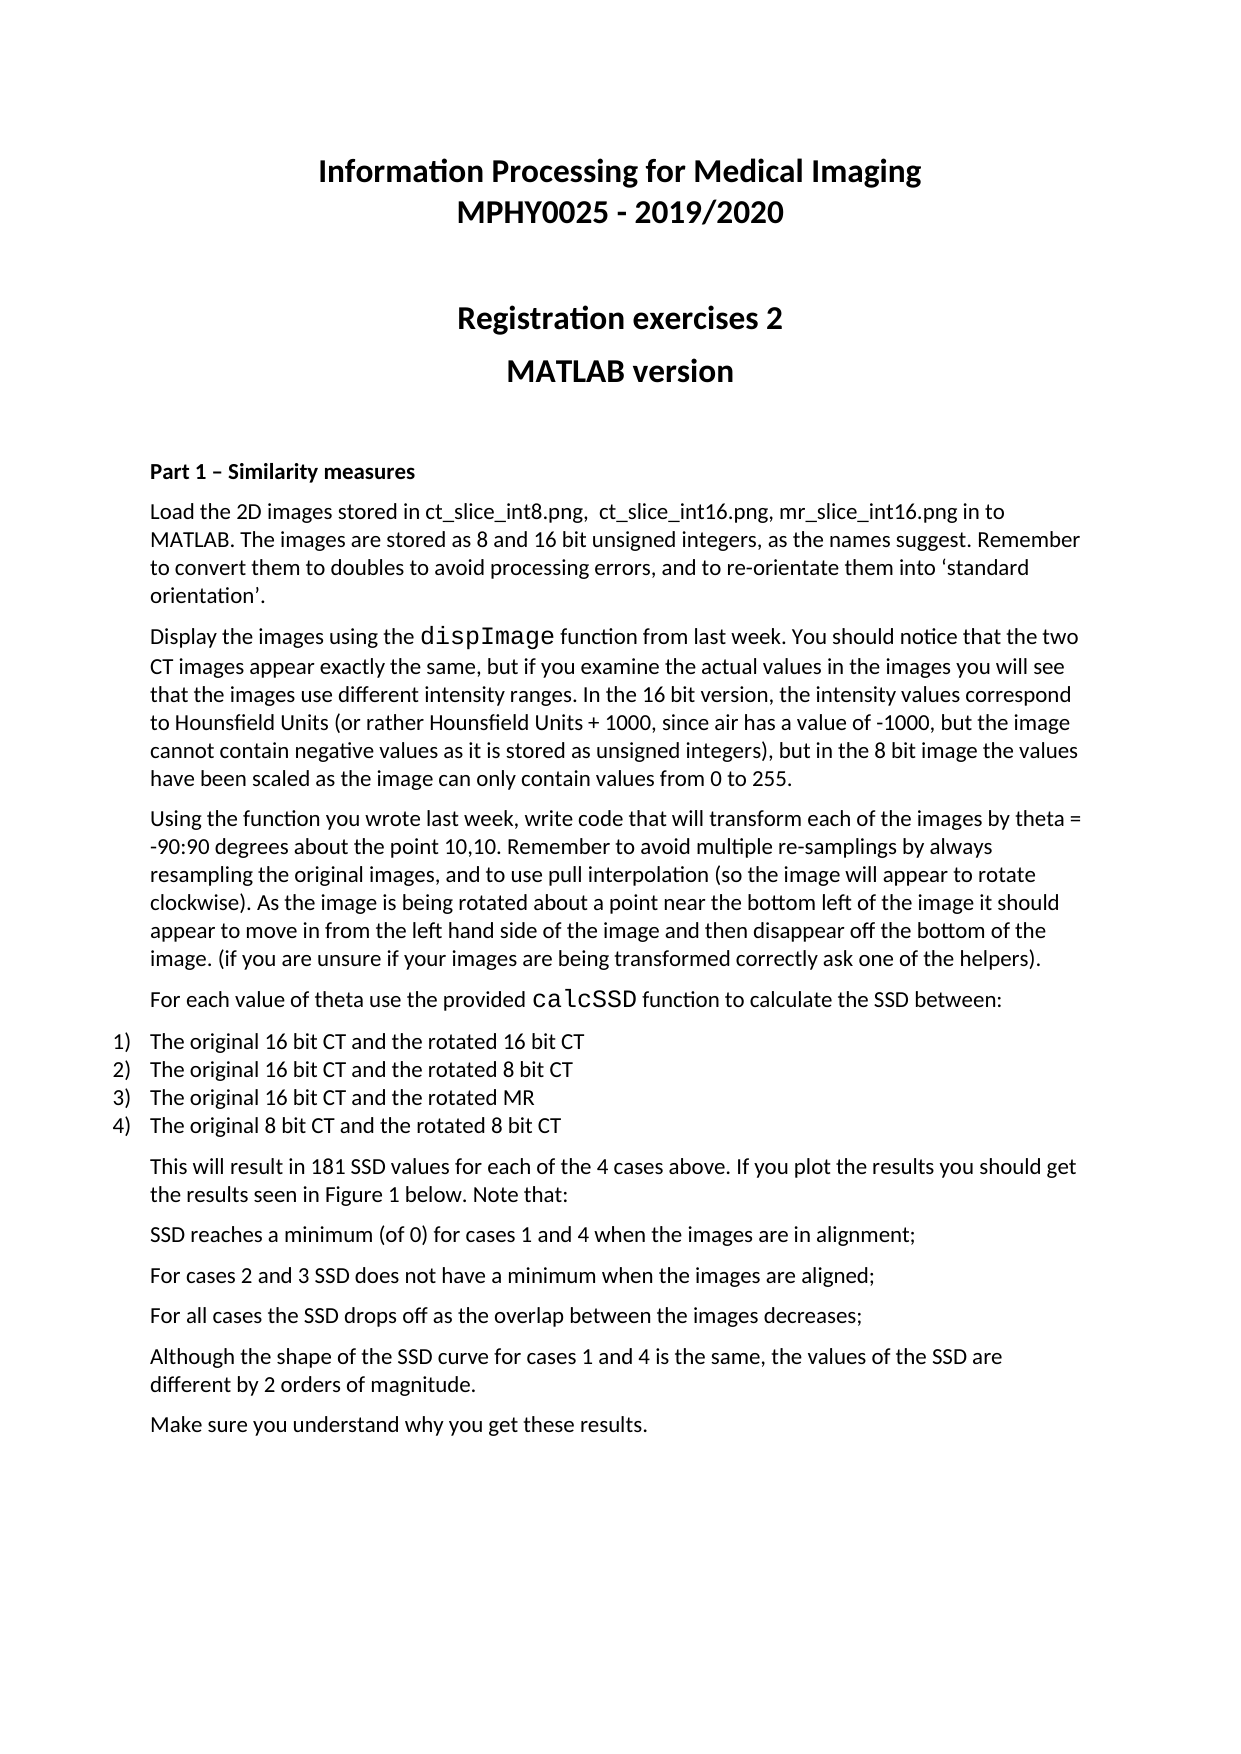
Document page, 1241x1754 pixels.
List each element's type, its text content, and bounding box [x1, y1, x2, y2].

text Part 1 – Similarity measures [150, 457, 1090, 485]
text Registration exercises 2 [150, 297, 1090, 338]
text For each value of theta use the provided calcSSD function to calculate the SSD between: [150, 985, 1090, 1015]
text Information Processing for Medical Imaging MPHY0025 - 2019/2020 [150, 150, 1090, 231]
text Using the function you wrote last week, write code that will transform each of the images by theta = -90:90 degrees about the point 10,10. Remember to avoid multiple re-samplings by always resampling the original images, and to use pull interpolation (so the image will appear to rotate clockwise). As the image is being rotated about a point near the bottom left of the image it should appear to move in from the left hand side of the image and then disappear off the bottom of the image. (if you are unsure if your images are being transformed correctly ask one of the helpers). [150, 804, 1090, 972]
text For all cases the SSD drops off as the overlap between the images decreases; [150, 1301, 1090, 1329]
text Display the images using the dispImage function from last week. You should notice that the two CT images appear exactly the same, but if you examine the actual values in the images you will see that the images use different intensity ranges. In the 16 bit version, the intensity values correspond to Hounsfield Units (or rather Hounsfield Units + 1000, since air has a value of -1000, but the image cannot contain negative values as it is stored as unsigned integers), but in the 8 bit image the values have been scaled as the image can only contain values from 0 to 255. [150, 622, 1090, 792]
list The original 8 bit CT and the rotated 8 bit CT [112, 1111, 1090, 1139]
text This will result in 181 SSD values for each of the 4 cases above. If you plot the results you should get the results seen in Figure 1 below. Note that: [150, 1152, 1090, 1208]
text Load the 2D images stored in ct_slice_int8.png, ct_slice_int16.png, mr_slice_int16.png in to MATLAB. The images are stored as 8 and 16 bit unsigned integers, as the names suggest. Remember to convert them to doubles to avoid processing errors, and to re-orientate them into ‘standard orientation’. [150, 497, 1090, 609]
text Although the shape of the SSD curve for cases 1 and 4 is the same, the values of the SSD are different by 2 orders of magnitude. [150, 1342, 1090, 1398]
text For cases 2 and 3 SSD does not have a minimum when the images are aligned; [150, 1261, 1090, 1289]
list The original 16 bit CT and the rotated 16 bit CT [112, 1027, 1090, 1055]
text Make sure you understand why you get these results. [150, 1411, 1090, 1438]
list The original 16 bit CT and the rotated MR [112, 1083, 1090, 1111]
text MATLAB version [150, 350, 1090, 391]
text SSD reaches a minimum (of 0) for cases 1 and 4 when the images are in alignment; [150, 1220, 1090, 1248]
list The original 16 bit CT and the rotated 8 bit CT [112, 1055, 1090, 1083]
